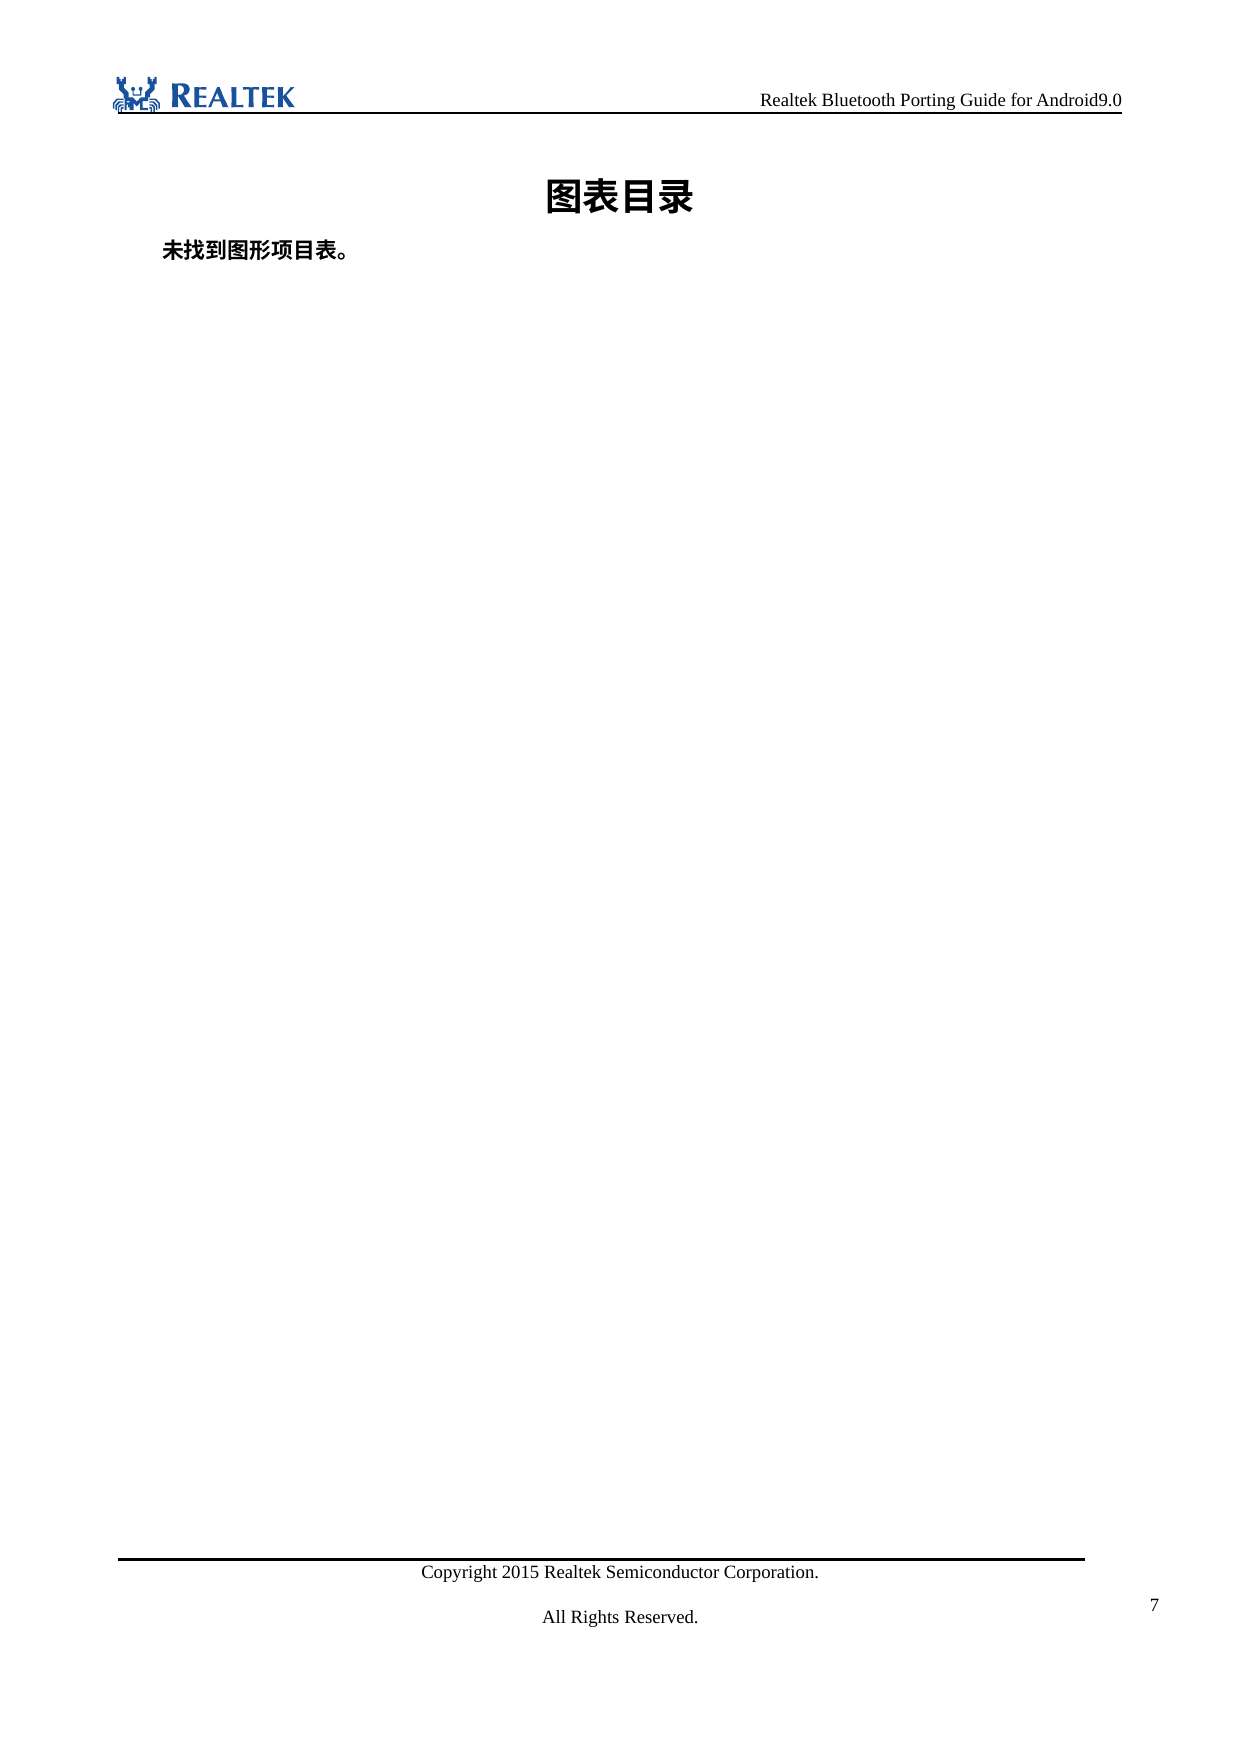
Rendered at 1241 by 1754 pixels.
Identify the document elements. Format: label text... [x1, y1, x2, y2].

text 未找到图形项目表。 [118, 232, 1122, 265]
title 图表目录 [118, 161, 1122, 226]
